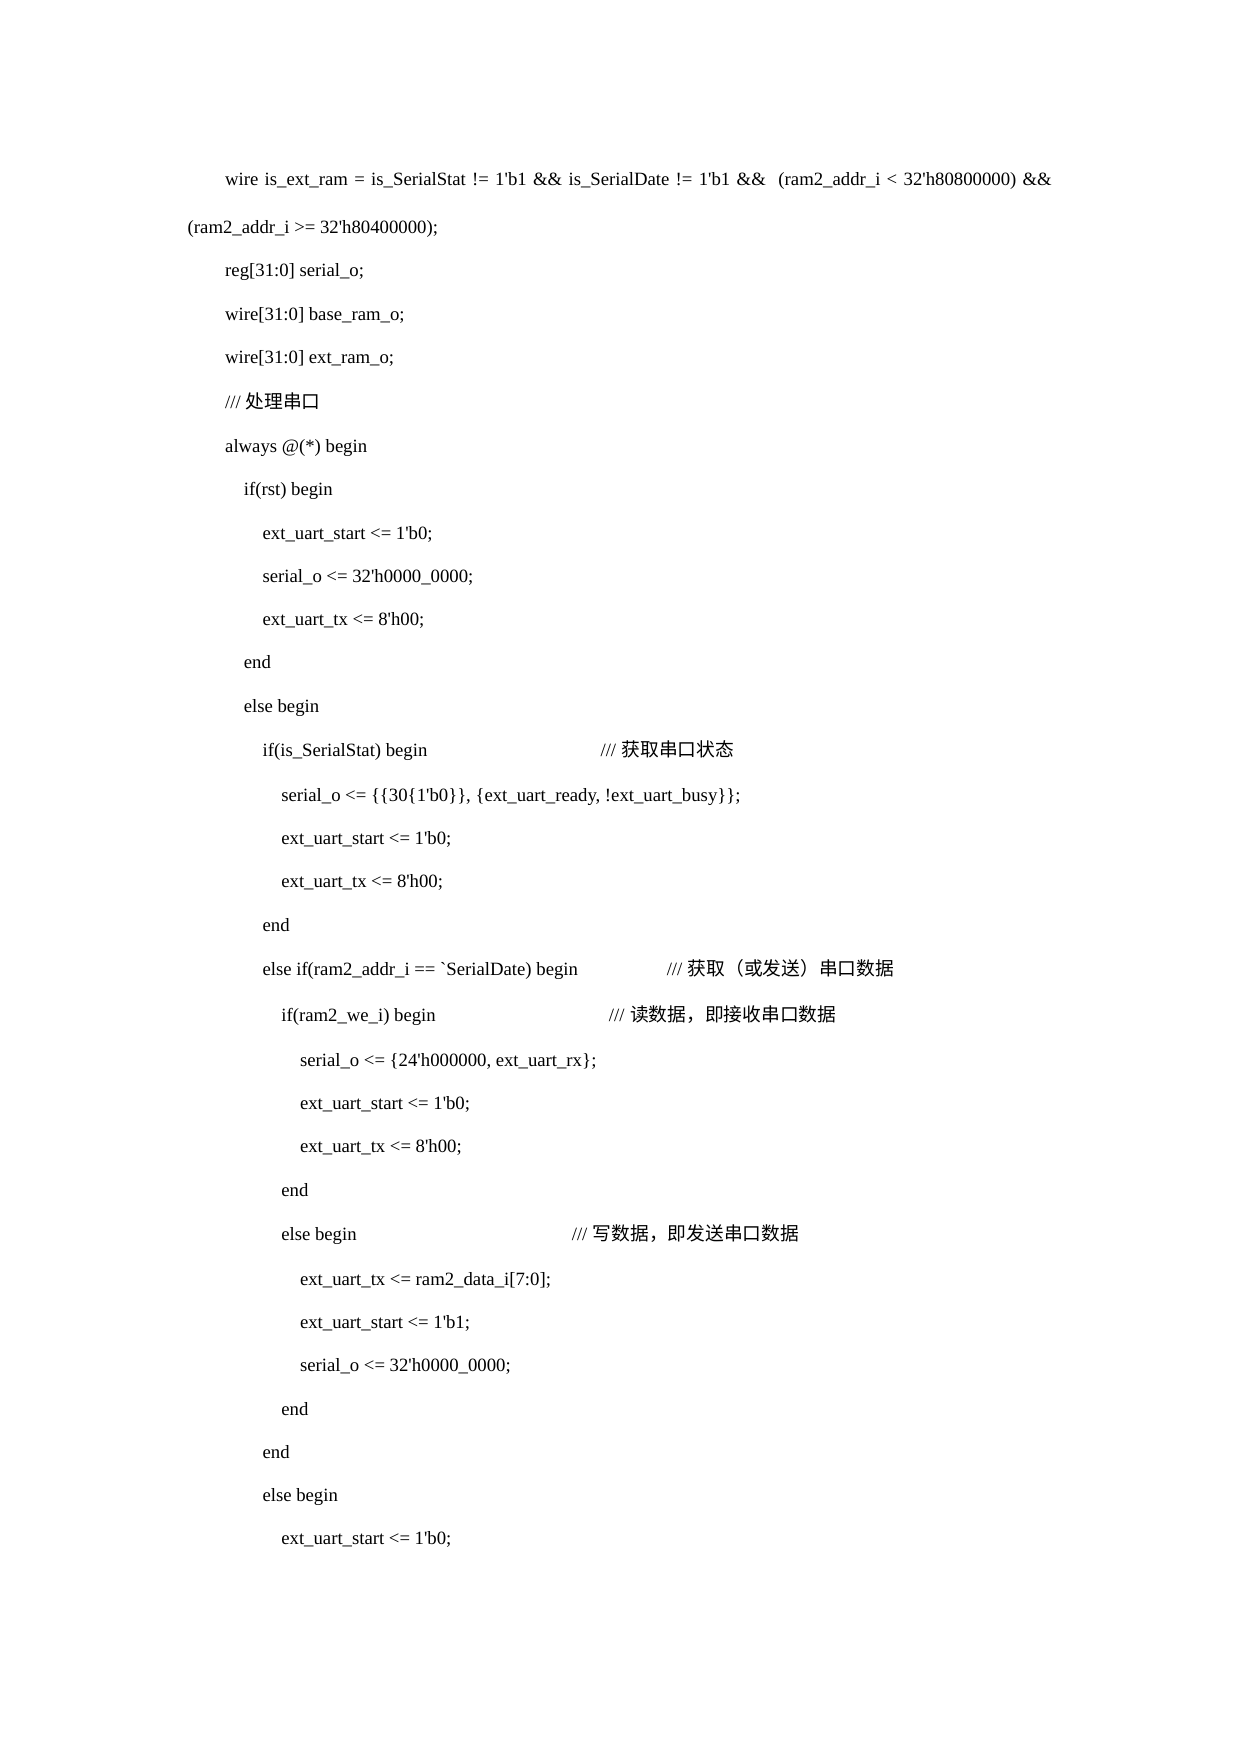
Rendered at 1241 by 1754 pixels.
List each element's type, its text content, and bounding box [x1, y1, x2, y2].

text else begin [187, 689, 1053, 722]
text /// 处理串口 [187, 384, 1053, 416]
text serial_o <= 32'h0000_0000; [187, 559, 1053, 592]
text end [187, 908, 1053, 941]
text end [187, 1392, 1053, 1424]
text ext_uart_tx <= ram2_data_i[7:0]; [187, 1262, 1053, 1295]
text ext_uart_start <= 1'b1; [187, 1306, 1053, 1338]
text else if(ram2_addr_i == `SerialDate) begin /// 获取（或发送）串口数据 [187, 951, 1053, 984]
text if(is_SerialStat) begin /// 获取串口状态 [187, 732, 1053, 765]
text ext_uart_start <= 1'b0; [187, 1087, 1053, 1119]
text ext_uart_start <= 1'b0; [187, 516, 1053, 549]
text wire[31:0] base_ram_o; [187, 297, 1053, 330]
text ext_uart_start <= 1'b0; [187, 1522, 1053, 1554]
text end [187, 1435, 1053, 1468]
text reg[31:0] serial_o; [187, 254, 1053, 286]
text serial_o <= 32'h0000_0000; [187, 1349, 1053, 1381]
text serial_o <= {24'h000000, ext_uart_rx}; [187, 1043, 1053, 1076]
text ext_uart_tx <= 8'h00; [187, 865, 1053, 897]
text else begin [187, 1478, 1053, 1511]
text always @(*) begin [187, 430, 1053, 462]
text wire is_ext_ram = is_SerialStat != 1'b1 && is_SerialDate != 1'b1 && (ram2_addr_i < 32'h80800000) && (ram2_addr_i >= 32'h80400000); [187, 162, 1053, 243]
text ext_uart_start <= 1'b0; [187, 822, 1053, 854]
text end [187, 1173, 1053, 1206]
text else begin /// 写数据，即发送串口数据 [187, 1216, 1053, 1249]
text end [187, 646, 1053, 678]
text if(rst) begin [187, 473, 1053, 505]
text ext_uart_tx <= 8'h00; [187, 1130, 1053, 1162]
text if(ram2_we_i) begin /// 读数据，即接收串口数据 [187, 997, 1053, 1030]
text serial_o <= {{30{1'b0}}, {ext_uart_ready, !ext_uart_busy}}; [187, 778, 1053, 811]
text ext_uart_tx <= 8'h00; [187, 603, 1053, 635]
text wire[31:0] ext_ram_o; [187, 340, 1053, 373]
